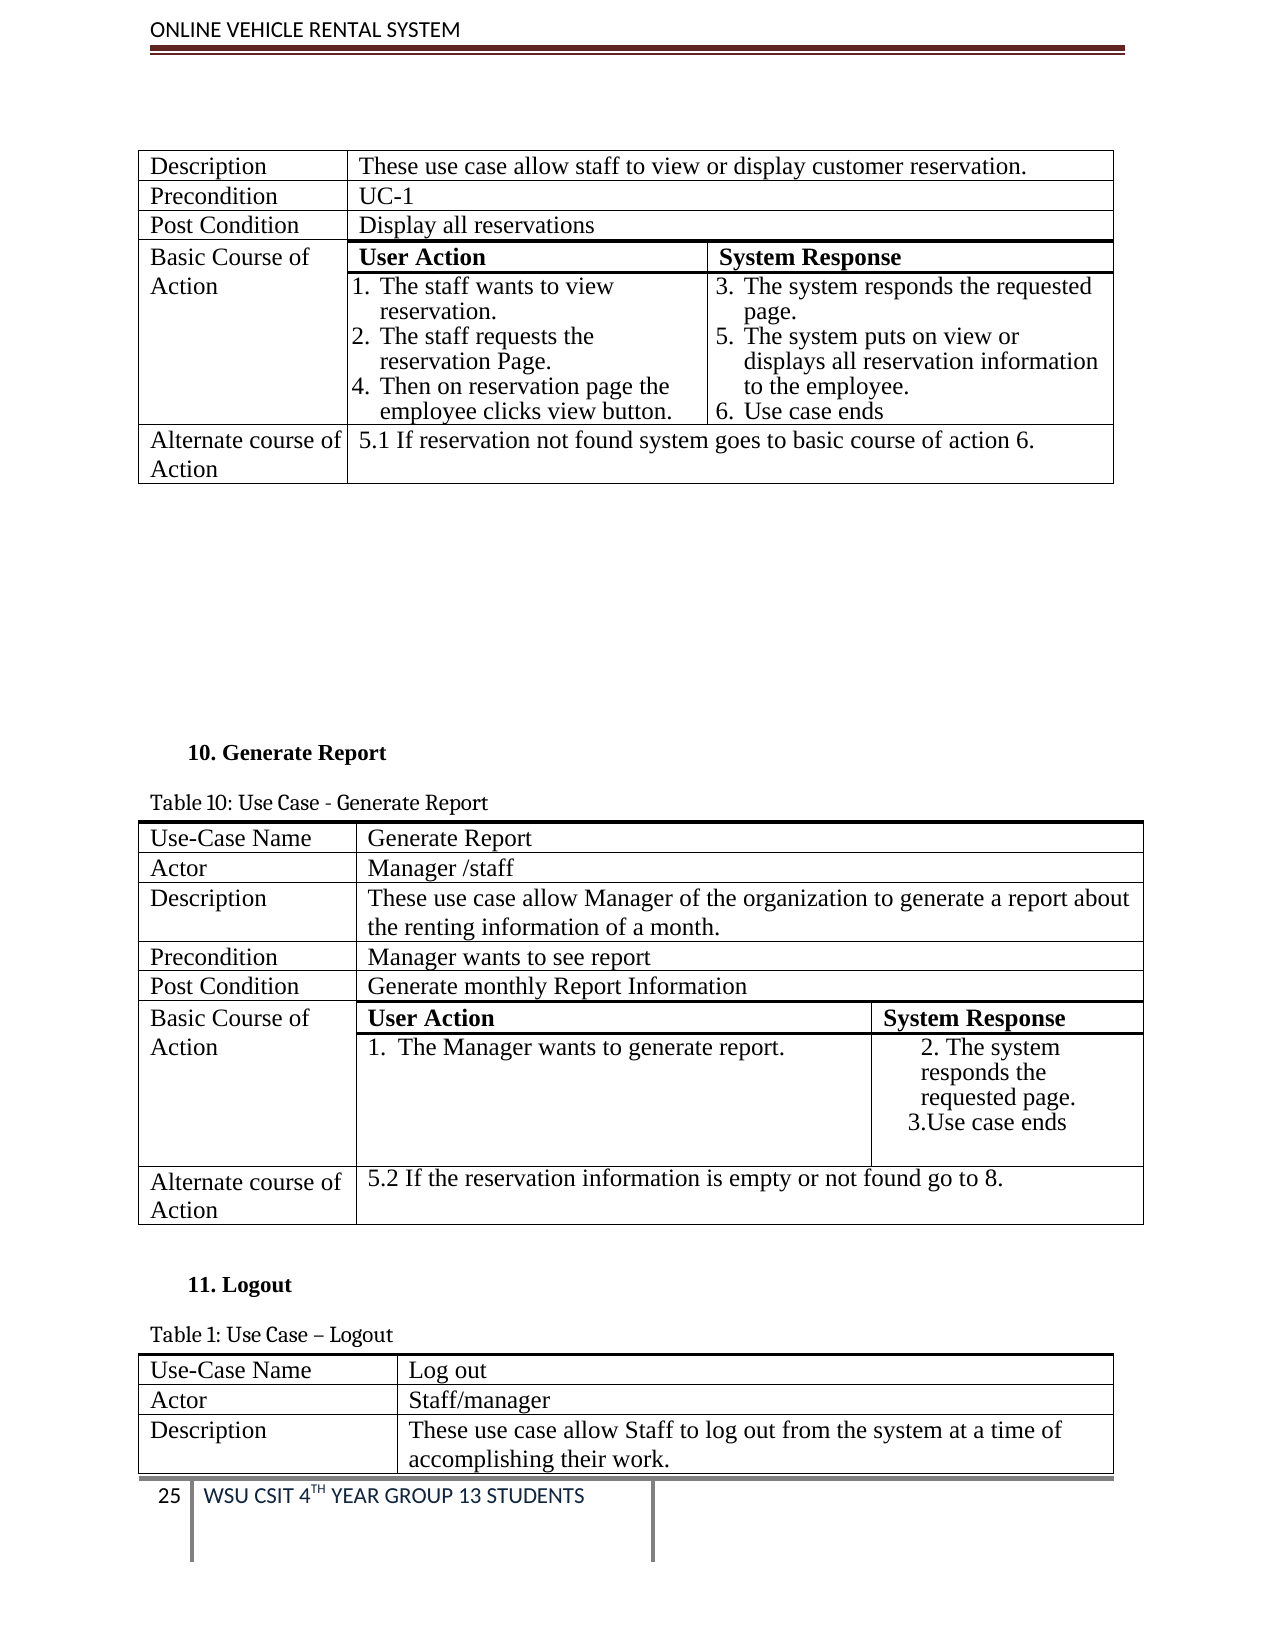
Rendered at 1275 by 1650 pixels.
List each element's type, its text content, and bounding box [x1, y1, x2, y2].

table_cell Precondition [139, 942, 356, 970]
table_cell Alternate course of Action [139, 425, 347, 483]
text 10. Generate Report [187, 739, 1125, 766]
table_cell These use case allow Manager of the organization to generate a report about the renting information of a month. [357, 883, 1143, 941]
table_cell Manager wants to see report [357, 942, 1143, 970]
table_cell If reservation not found system goes to basic course of action 6. [348, 425, 1113, 483]
table_cell User Action [357, 1003, 871, 1032]
table_cell Description [139, 151, 347, 180]
table_cell UC-1 [348, 181, 1113, 209]
table_cell These use case allow Staff to log out from the system at a time of accomplishing their work. [398, 1415, 1113, 1473]
table_cell Description [139, 883, 356, 941]
table_cell Actor [139, 1385, 397, 1414]
table_header Use-Case Name [139, 824, 356, 852]
table_header Log out [398, 1356, 1113, 1384]
table_header Use-Case Name [139, 1356, 397, 1384]
table_cell 2. The system responds the requested page. 3.Use case ends [872, 1035, 1143, 1166]
table_cell These use case allow staff to view or display customer reservation. [348, 151, 1113, 180]
table_cell Staff/manager [398, 1385, 1113, 1414]
table_cell Description [139, 1415, 397, 1473]
table_cell Basic Course of Action [139, 1001, 356, 1166]
table_cell Basic Course of Action [139, 240, 347, 424]
table_cell Actor [139, 853, 356, 882]
table_cell The Manager wants to generate report. [357, 1035, 871, 1166]
table_header Generate Report [357, 824, 1143, 852]
table_cell Display all reservations [348, 211, 1113, 239]
table_cell Generate monthly Report Information [357, 971, 1143, 1000]
subtitle Table 10: Use Case - Generate Report [150, 790, 1125, 817]
text 11. Logout [187, 1271, 1125, 1298]
table_cell System Response [708, 243, 1113, 271]
table_cell Post Condition [139, 211, 347, 239]
table_cell Post Condition [139, 971, 356, 1000]
table_cell System Response [872, 1003, 1143, 1032]
table_cell The staff wants to view reservation. The staff requests the reservation Page. Then on reservation page the employee clicks view button. [348, 274, 707, 424]
table_cell The system responds the requested page. The system puts on view or displays all reservation information to the employee. Use case ends [708, 274, 1113, 424]
table_cell User Action [348, 243, 707, 271]
table_cell If the reservation information is empty or not found go to 8. [357, 1167, 1143, 1224]
subtitle Table 1: Use Case – Logout [150, 1322, 1125, 1349]
table_cell Manager /staff [357, 853, 1143, 882]
table_cell Alternate course of Action [139, 1167, 356, 1224]
table_cell Precondition [139, 181, 347, 209]
